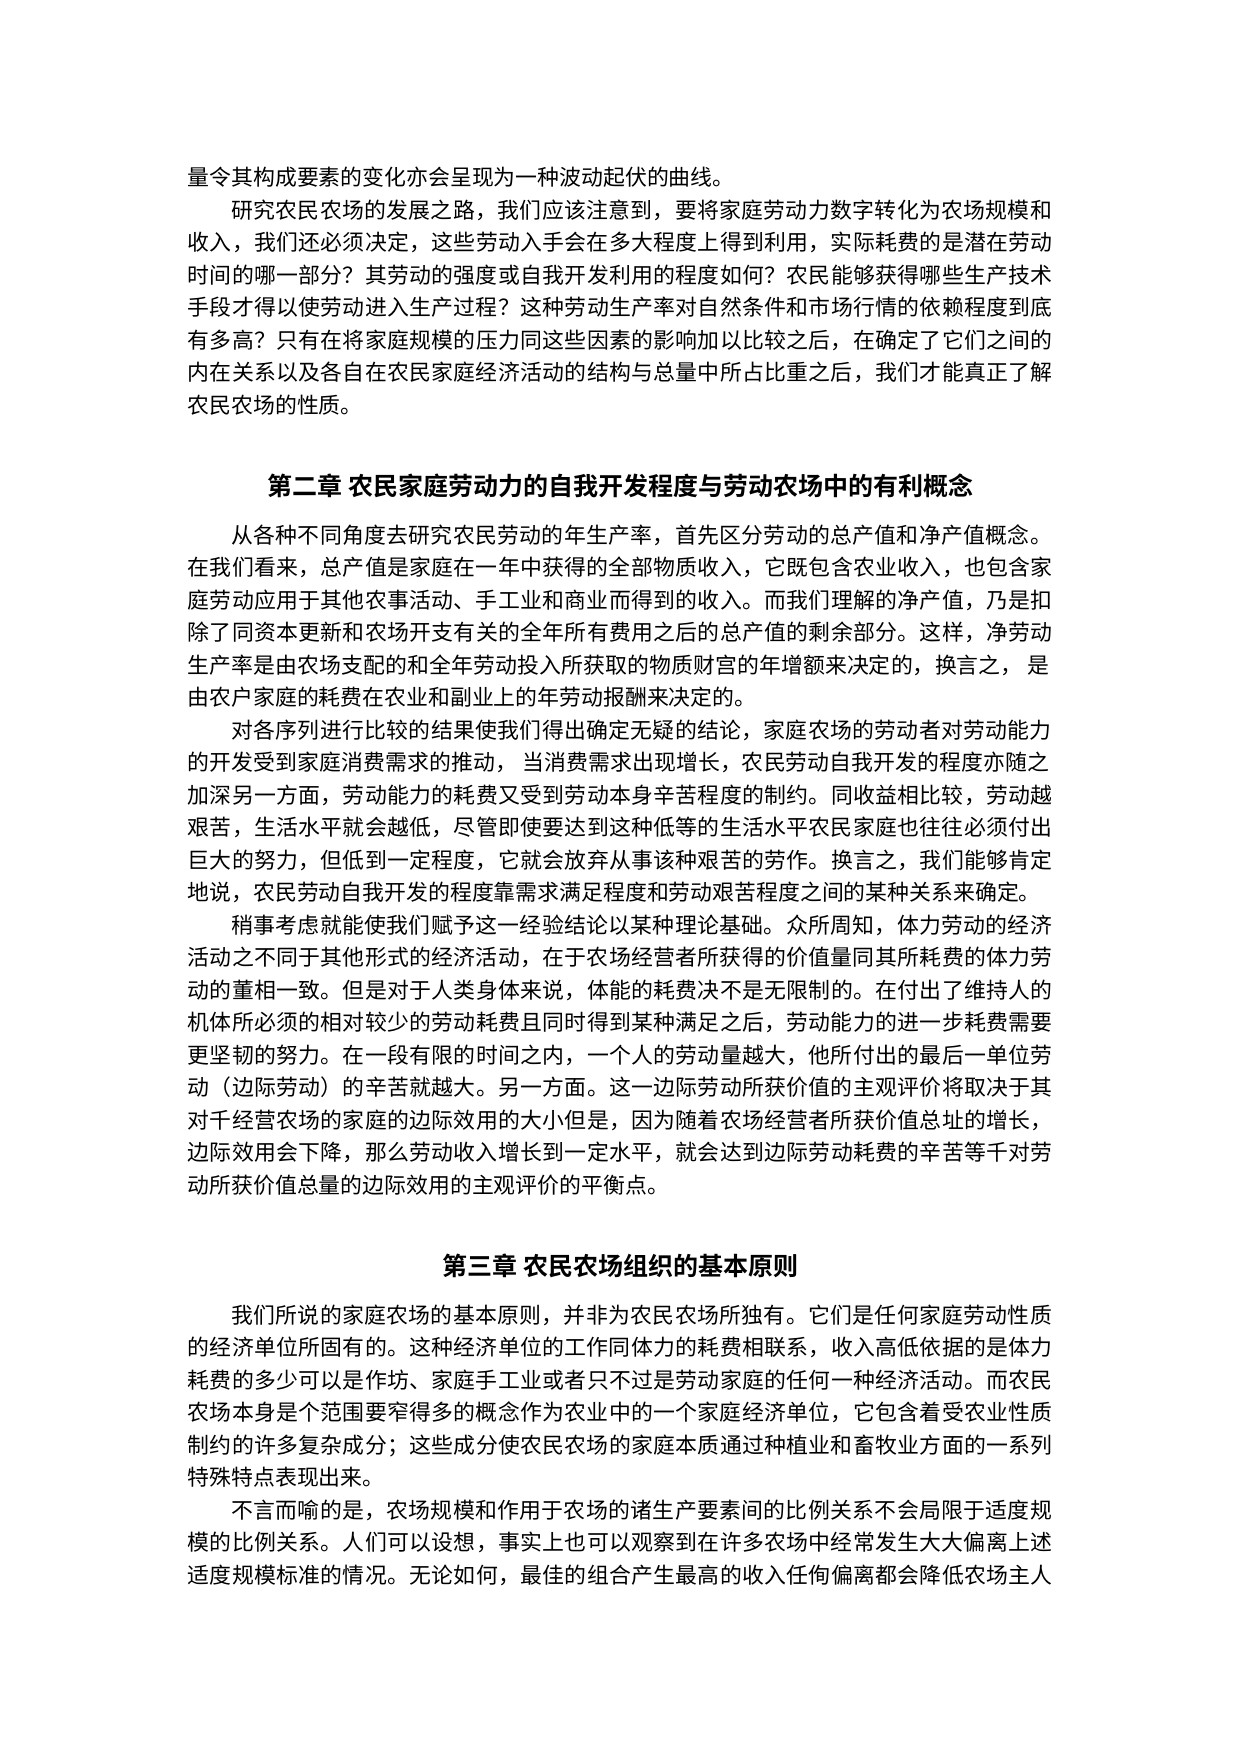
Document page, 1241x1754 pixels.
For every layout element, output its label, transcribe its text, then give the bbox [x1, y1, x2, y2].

subtitle 第三章 农民农场组织的基本原则 [187, 1232, 1053, 1297]
text 对各序列进行比较的结果使我们得出确定无疑的结论，家庭农场的劳动者对劳动能力的开发受到家庭消费需求的推动， 当消费需求出现增长，农民劳动自我开发的程度亦随之加深另一方面，劳动能力的耗费又受到劳动本身辛苦程度的制约。同收益相比较，劳动越艰苦，生活水平就会越低，尽管即使要达到这种低等的生活水平农民家庭也往往必须付出巨大的努力，但低到一定程度，它就会放弃从事该种艰苦的劳作。换言之，我们能够肯定地说，农民劳动自我开发的程度靠需求满足程度和劳动艰苦程度之间的某种关系来确定。 [187, 712, 1053, 907]
text 从各种不同角度去研究农民劳动的年生产率，首先区分劳动的总产值和净产值概念。在我们看来，总产值是家庭在一年中获得的全部物质收入，它既包含农业收入，也包含家庭劳动应用于其他农事活动、手工业和商业而得到的收入。而我们理解的净产值，乃是扣除了同资本更新和农场开支有关的全年所有费用之后的总产值的剩余部分。这样，净劳动生产率是由农场支配的和全年劳动投入所获取的物质财宫的年增额来决定的，换言之， 是由农户家庭的耗费在农业和副业上的年劳动报酬来决定的。 [187, 517, 1053, 712]
subtitle 第二章 农民家庭劳动力的自我开发程度与劳动农场中的有利概念 [187, 452, 1053, 517]
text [187, 1492, 1053, 1590]
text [187, 160, 1053, 192]
text 我们所说的家庭农场的基本原则，并非为农民农场所独有。它们是任何家庭劳动性质的经济单位所固有的。这种经济单位的工作同体力的耗费相联系，收入高低依据的是体力耗费的多少可以是作坊、家庭手工业或者只不过是劳动家庭的任何一种经济活动。而农民农场本身是个范围要窄得多的概念作为农业中的一个家庭经济单位，它包含着受农业性质制约的许多复杂成分；这些成分使农民农场的家庭本质通过种植业和畜牧业方面的一系列特殊特点表现出来。 [187, 1297, 1053, 1492]
text 稍事考虑就能使我们赋予这一经验结论以某种理论基础。众所周知，体力劳动的经济活动之不同于其他形式的经济活动，在于农场经营者所获得的价值量同其所耗费的体力劳动的董相一致。但是对于人类身体来说，体能的耗费决不是无限制的。在付出了维持人的机体所必须的相对较少的劳动耗费且同时得到某种满足之后，劳动能力的进一步耗费需要更坚韧的努力。在一段有限的时间之内，一个人的劳动量越大，他所付出的最后一单位劳动（边际劳动）的辛苦就越大。另一方面。这一边际劳动所获价值的主观评价将取决于其对千经营农场的家庭的边际效用的大小但是，因为随着农场经营者所获价值总址的增长，边际效用会下降，那么劳动收入增长到一定水平，就会达到边际劳动耗费的辛苦等千对劳动所获价值总量的边际效用的主观评价的平衡点。 [187, 907, 1053, 1200]
text 研究农民农场的发展之路，我们应该注意到，要将家庭劳动力数字转化为农场规模和收入，我们还必须决定，这些劳动入手会在多大程度上得到利用，实际耗费的是潜在劳动时间的哪一部分？其劳动的强度或自我开发利用的程度如何？农民能够获得哪些生产技术手段才得以使劳动进入生产过程？这种劳动生产率对自然条件和市场行情的依赖程度到底有多高？只有在将家庭规模的压力同这些因素的影响加以比较之后，在确定了它们之间的内在关系以及各自在农民家庭经济活动的结构与总量中所占比重之后，我们才能真正了解农民农场的性质。 [187, 192, 1053, 420]
